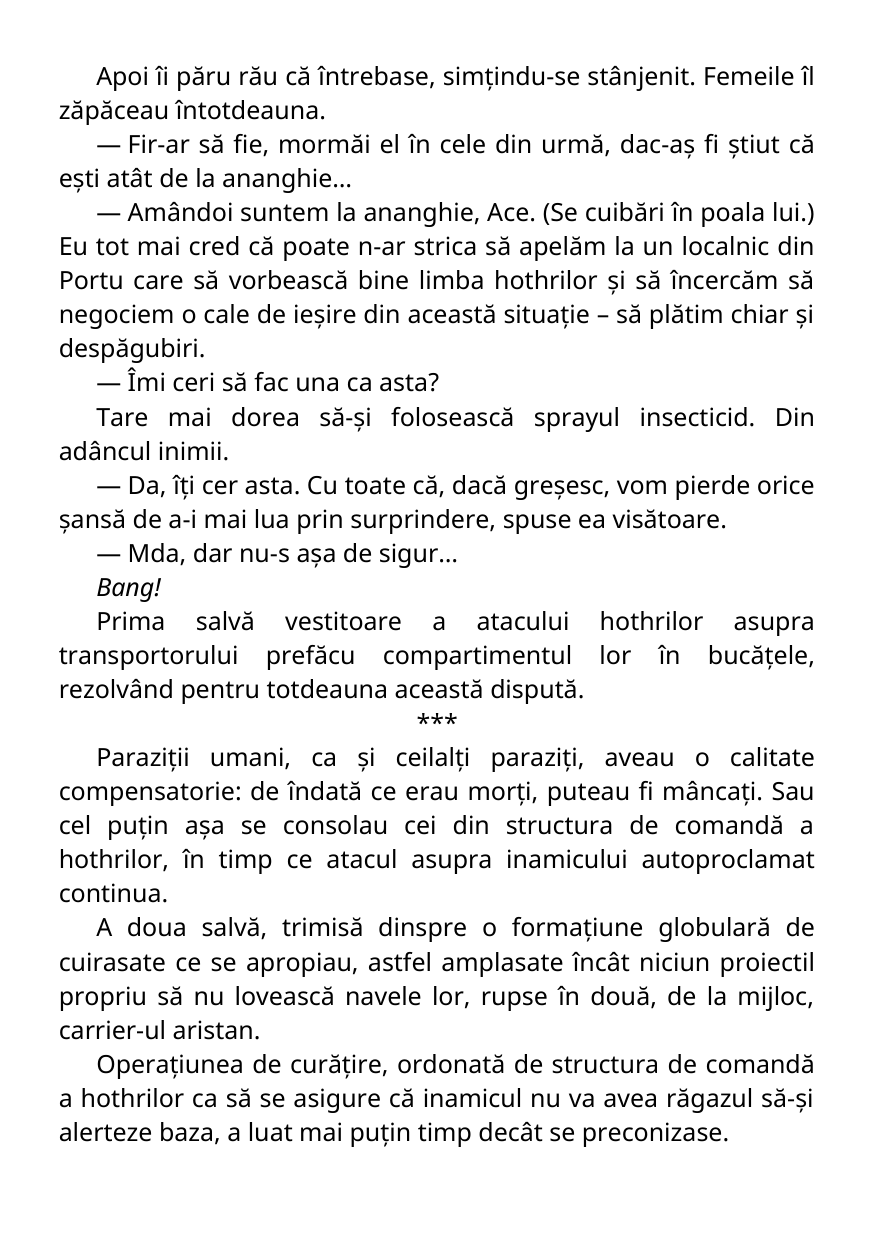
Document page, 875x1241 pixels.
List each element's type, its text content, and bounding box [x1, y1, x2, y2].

text A doua salvă, trimisă dinspre o formaţiune globulară de cuirasate ce se apropiau, astfel amplasate încât niciun proiectil propriu să nu lovească navele lor, rupse în două, de la mijloc, carrier-ul aristan. [58, 910, 816, 1046]
text Prima salvă vestitoare a atacului hothrilor asupra transportorului prefăcu compartimentul lor în bucăţele, rezolvând pentru totdeauna această dispută. [58, 603, 816, 706]
text *** [58, 706, 816, 740]
text Operaţiunea de curăţire, ordonată de structura de comandă a hothrilor ca să se asigure că inamicul nu va avea răgazul să-şi alerteze baza, a luat mai puţin timp decât se preconizase. [58, 1046, 816, 1148]
text Apoi îi păru rău că întrebase, simţindu-se stânjenit. Femeile îl zăpăceau întotdeauna. [58, 58, 816, 127]
text Bang! [58, 569, 816, 603]
text — Da, îţi cer asta. Cu toate că, dacă greşesc, vom pierde orice şansă de a-i mai lua prin surprindere, spuse ea visătoare. [58, 467, 816, 535]
text — Mda, dar nu-s aşa de sigur… [58, 535, 816, 569]
text — Amândoi suntem la ananghie, Ace. (Se cuibări în poala lui.) Eu tot mai cred că poate n-ar strica să apelăm la un localnic din Portu care să vorbească bine limba hothrilor şi să încercăm să negociem o cale de ieşire din această situaţie – să plătim chiar şi despăgubiri. [58, 195, 816, 365]
text Tare mai dorea să-şi folosească sprayul insecticid. Din adâncul inimii. [58, 399, 816, 467]
text — Fir-ar să fie, mormăi el în cele din urmă, dac-aş fi ştiut că eşti atât de la ananghie… [58, 127, 816, 195]
text Paraziţii umani, ca şi ceilalţi paraziţi, aveau o calitate compensatorie: de îndată ce erau morţi, puteau fi mâncaţi. Sau cel puţin aşa se consolau cei din structura de comandă a hothrilor, în timp ce atacul asupra inamicului autoproclamat continua. [58, 740, 816, 910]
text — Îmi ceri să fac una ca asta? [58, 365, 816, 399]
